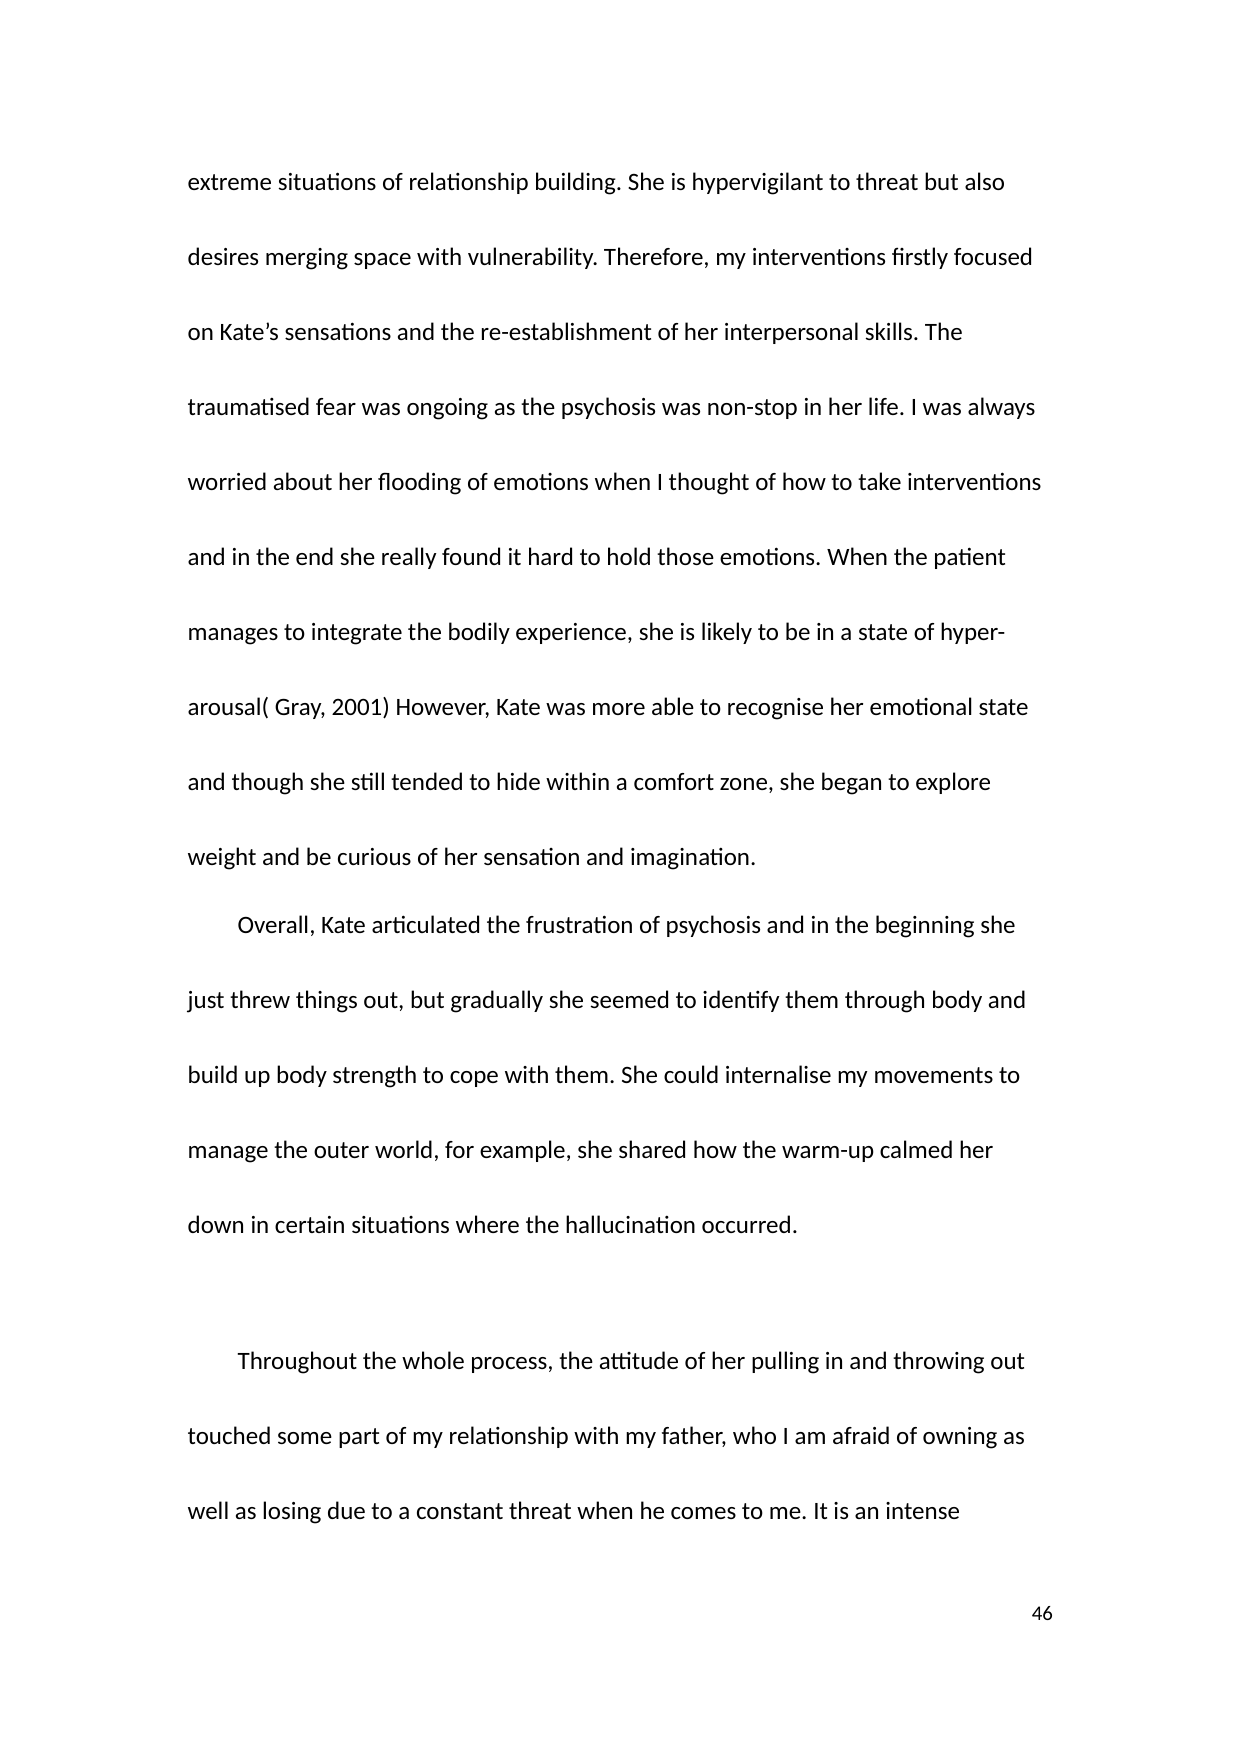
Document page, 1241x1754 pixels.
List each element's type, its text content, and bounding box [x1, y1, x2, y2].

text Overall, Kate articulated the frustration of psychosis and in the beginning she just threw things out, but gradually she seemed to identify them through body and build up body strength to cope with them. She could internalise my movements to manage the outer world, for example, she shared how the warm-up calmed her down in certain situations where the hallucination occurred. [187, 905, 1053, 1243]
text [187, 162, 1053, 875]
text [187, 1341, 1053, 1529]
